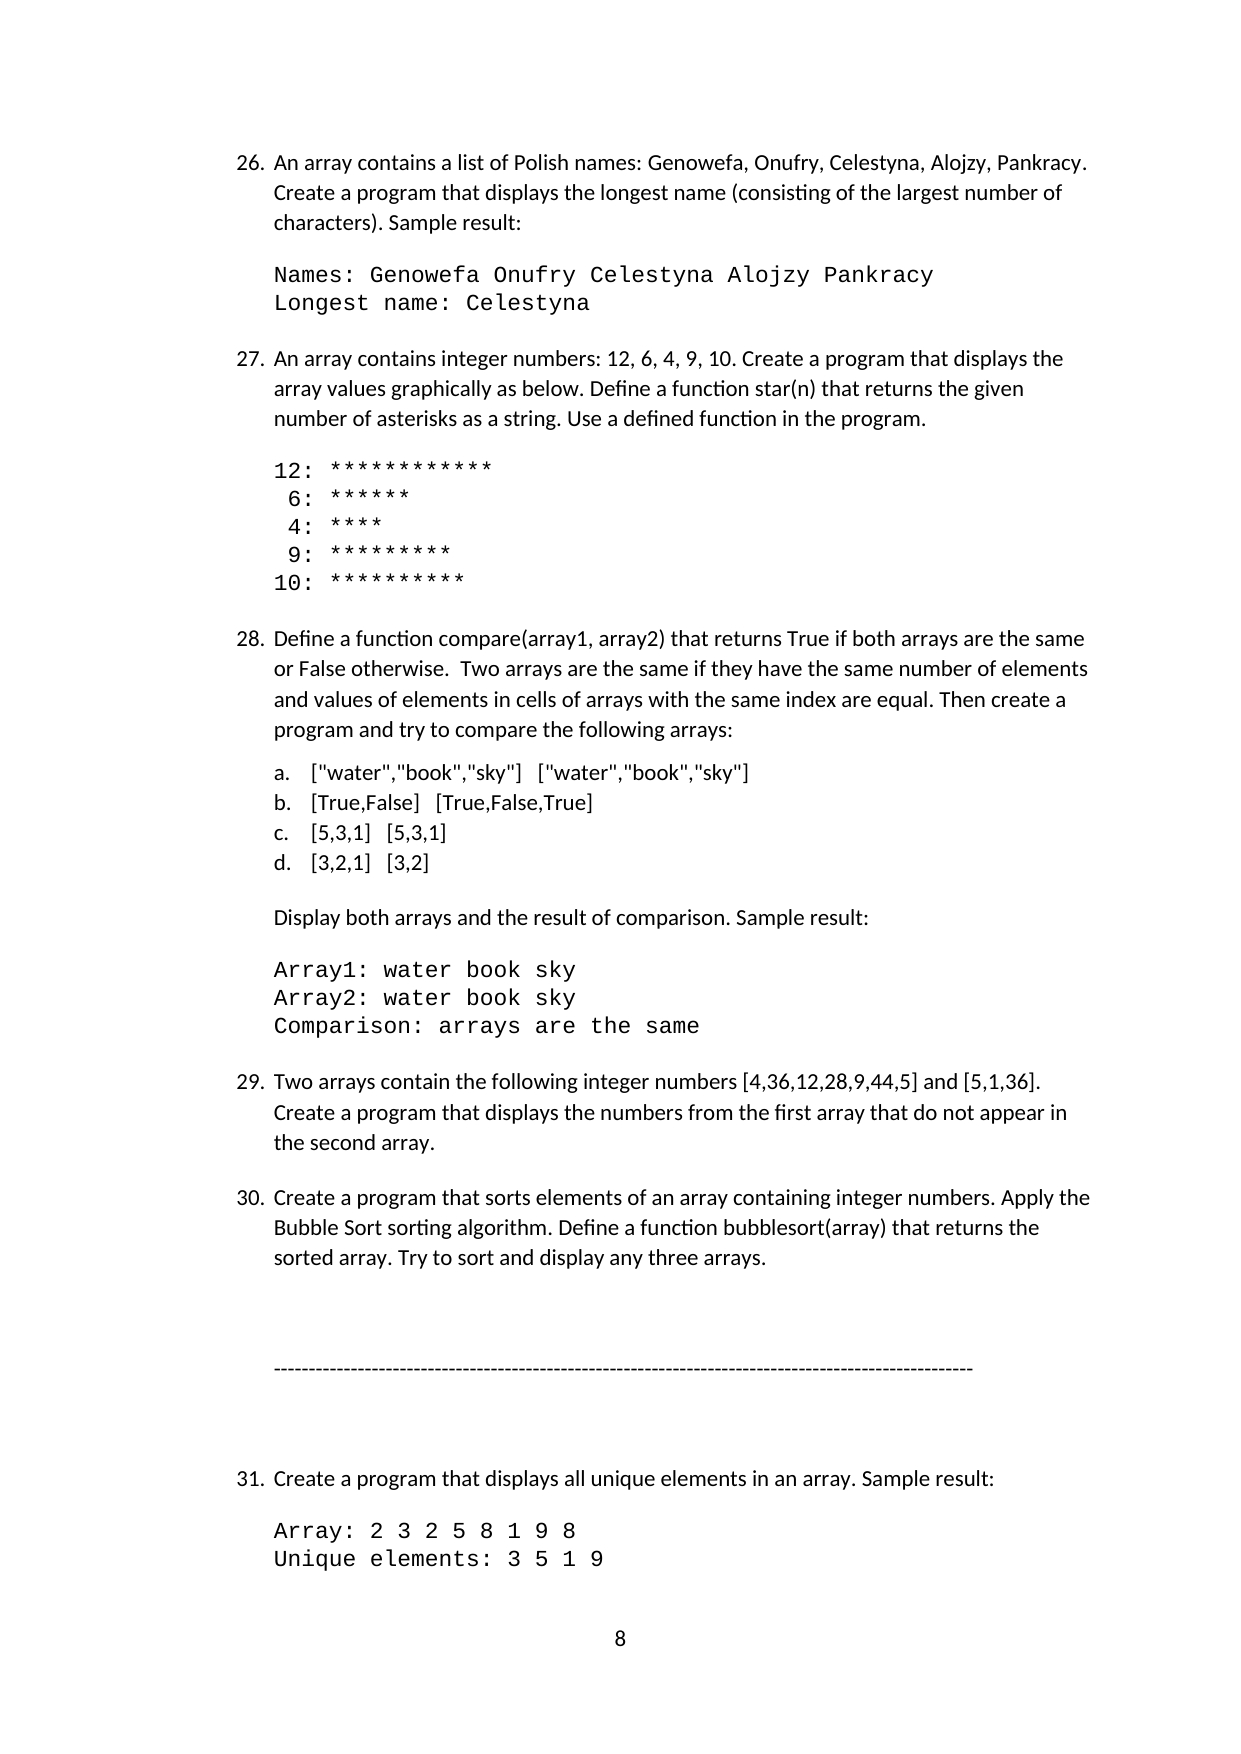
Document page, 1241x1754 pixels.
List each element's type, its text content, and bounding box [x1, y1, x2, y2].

list Array: 2 3 2 5 8 1 9 8 Unique elements: 3 5 1 9 [273, 1519, 1093, 1573]
list Display both arrays and the result of comparison. Sample result: [273, 903, 1093, 931]
text An array contains a list of Polish names: Genowefa, Onufry, Celestyna, Alojzy, Pankracy. Create a program that displays the longest name (consisting of the largest number of characters). Sample result: [236, 148, 1093, 236]
text Create a program that sorts elements of an array containing integer numbers. Apply the Bubble Sort sorting algorithm. Define a function bubblesort(array) that returns the sorted array. Try to sort and display any three arrays. [236, 1183, 1093, 1271]
list Array1: water book sky Array2: water book sky Comparison: arrays are the same [273, 959, 1093, 1040]
list 12: ************ 6: ****** 4: **** 9: ********* 10: ********** [273, 460, 1093, 597]
list ---------------------------------------------------------------------------------------------------- [273, 1354, 1093, 1382]
text Define a function compare(array1, array2) that returns True if both arrays are the same or False otherwise. Two arrays are the same if they have the same number of elements and values of elements in cells of arrays with the same index are equal. Then create a program and try to compare the following arrays: [236, 624, 1093, 743]
text Two arrays contain the following integer numbers [4,36,12,28,9,44,5] and [5,1,36]. Create a program that displays the numbers from the first array that do not appear in the second array. [236, 1067, 1093, 1156]
text [5,3,1] [5,3,1] [273, 818, 1093, 846]
text [True,False] [True,False,True] [273, 788, 1093, 816]
text Create a program that displays all unique elements in an array. Sample result: [236, 1464, 1093, 1492]
list Names: Genowefa Onufry Celestyna Alojzy Pankracy Longest name: Celestyna [273, 263, 1093, 317]
text An array contains integer numbers: 12, 6, 4, 9, 10. Create a program that displays the array values graphically as below. Define a function star(n) that returns the given number of asterisks as a string. Use a defined function in the program. [236, 344, 1093, 432]
text [3,2,1] [3,2] [273, 848, 1093, 876]
text ["water","book","sky"] ["water","book","sky"] [273, 758, 1093, 786]
